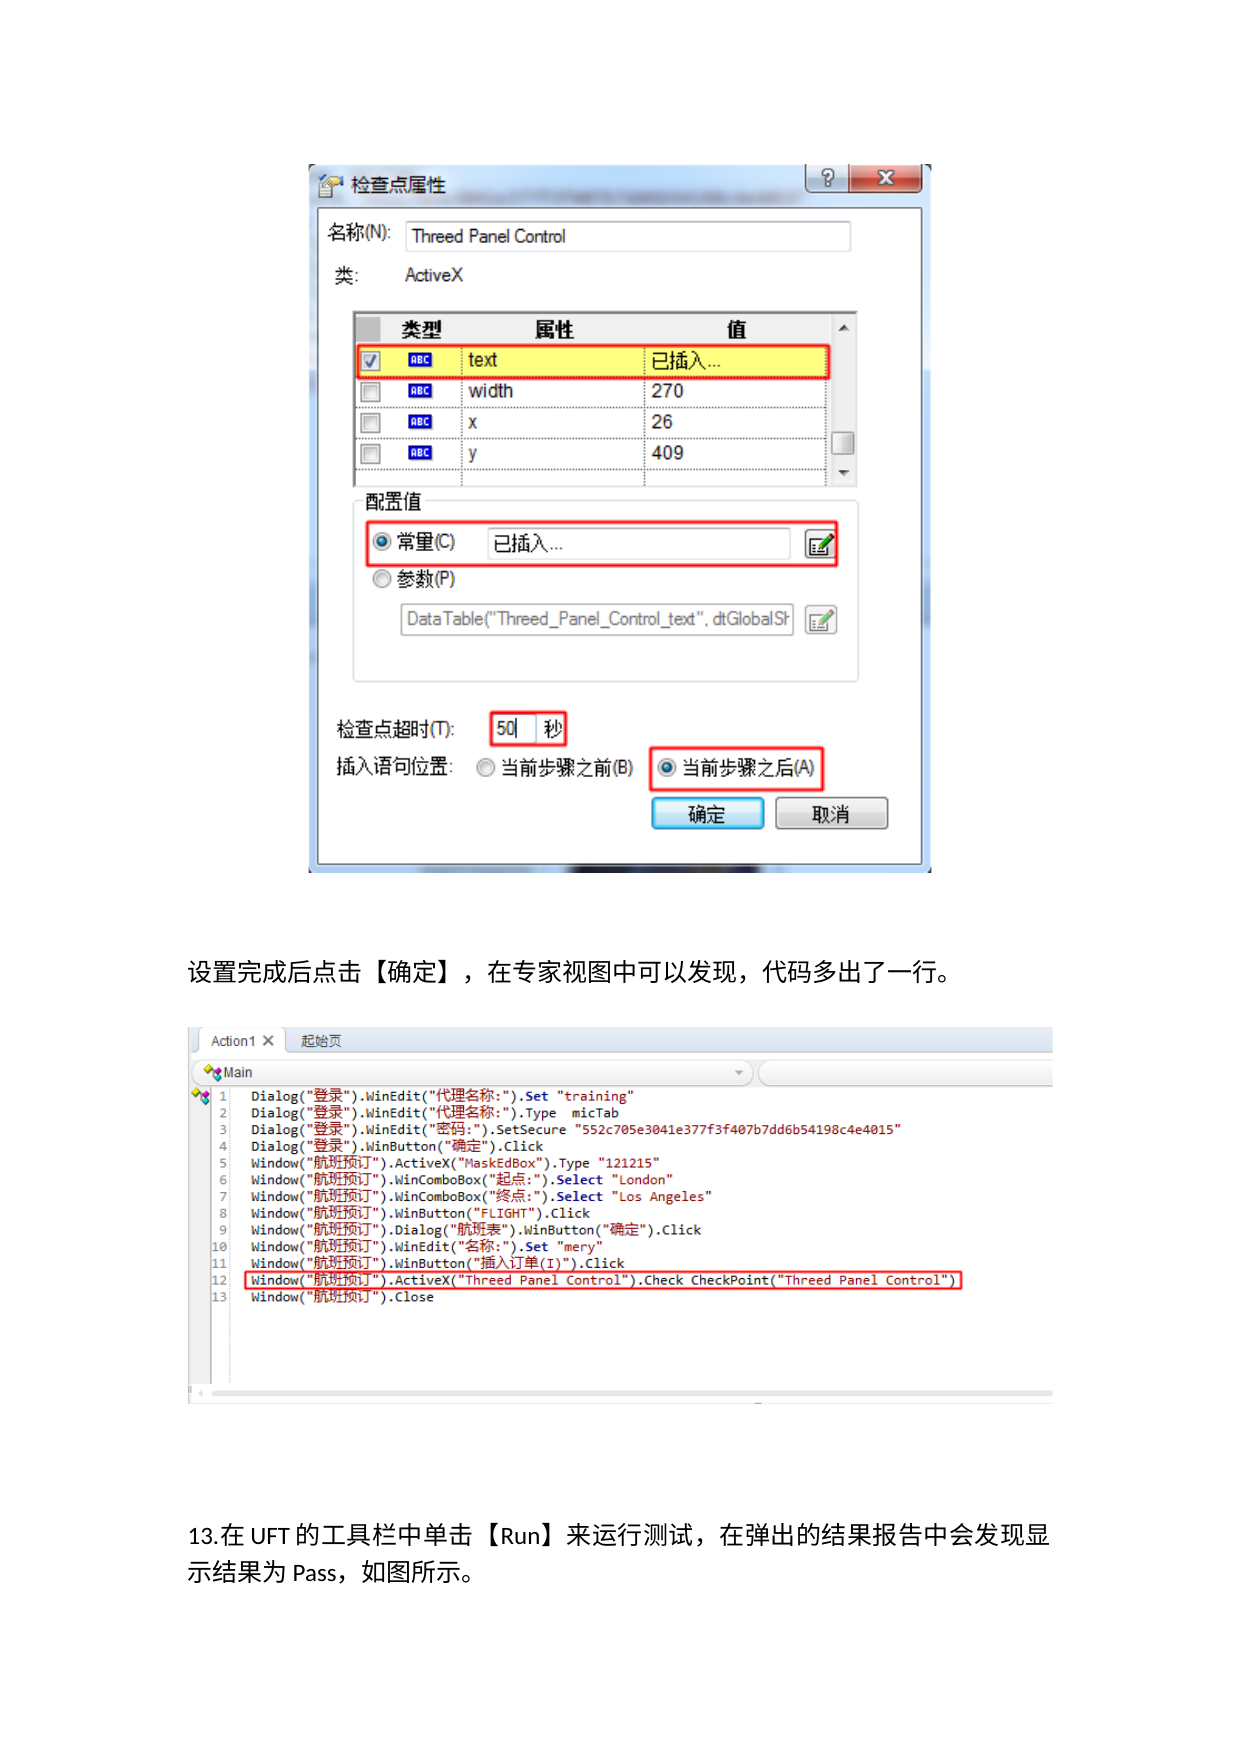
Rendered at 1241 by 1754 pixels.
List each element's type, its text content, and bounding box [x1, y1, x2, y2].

picture [187, 1027, 1053, 1404]
text 设置完成后点击【确定】，在专家视图中可以发现，代码多出了一行。 [187, 952, 1053, 989]
text 13.在UFT的工具栏中单击【Run】来运行测试，在弹出的结果报告中会发现显示结果为Pass，如图所示。 [187, 1514, 1053, 1589]
picture [308, 164, 932, 873]
